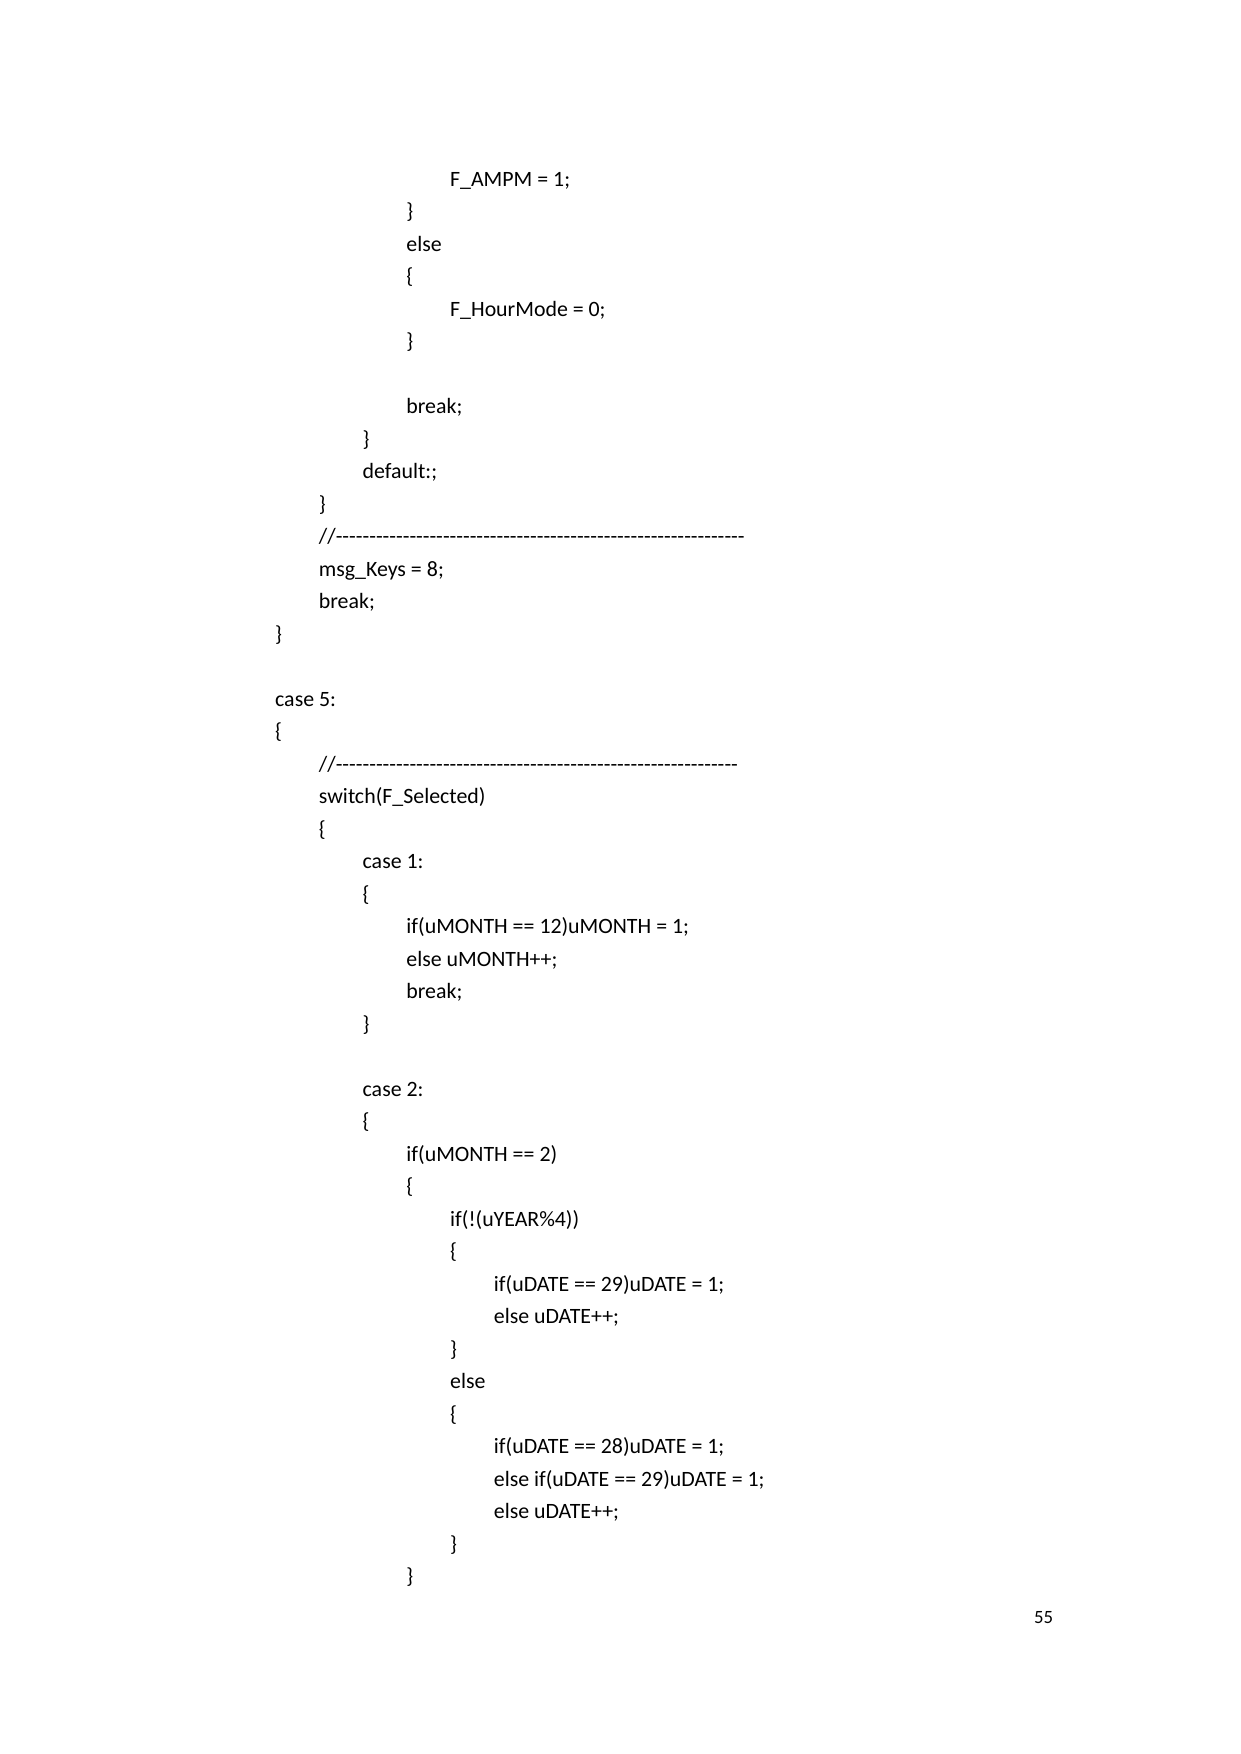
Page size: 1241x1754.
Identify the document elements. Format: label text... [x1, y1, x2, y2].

text else [187, 227, 1053, 259]
text } [187, 1559, 1053, 1592]
text } [187, 487, 1053, 519]
text else uDATE++; [187, 1299, 1053, 1332]
text if(uMONTH == 12)uMONTH = 1; [187, 909, 1053, 942]
text { [187, 1169, 1053, 1202]
text case 5: [187, 682, 1053, 714]
text F_AMPM = 1; [187, 162, 1053, 194]
text F_HourMode = 0; [187, 292, 1053, 324]
text break; [187, 584, 1053, 617]
text msg_Keys = 8; [187, 552, 1053, 584]
text { [187, 714, 1053, 747]
text } [187, 1527, 1053, 1559]
text else [187, 1364, 1053, 1397]
text switch(F_Selected) [187, 779, 1053, 812]
text break; [187, 389, 1053, 422]
text if(uMONTH == 2) [187, 1137, 1053, 1169]
text if(uDATE == 29)uDATE = 1; [187, 1267, 1053, 1299]
text { [187, 877, 1053, 909]
text else uDATE++; [187, 1494, 1053, 1527]
text if(!(uYEAR%4)) [187, 1202, 1053, 1234]
text break; [187, 974, 1053, 1007]
text } [187, 1007, 1053, 1039]
text } [187, 194, 1053, 227]
text else uMONTH++; [187, 942, 1053, 974]
text default:; [187, 454, 1053, 487]
text } [187, 324, 1053, 357]
text case 1: [187, 844, 1053, 877]
text } [187, 617, 1053, 649]
text //------------------------------------------------------------- [187, 519, 1053, 552]
text { [187, 1397, 1053, 1429]
text { [187, 1104, 1053, 1137]
text //------------------------------------------------------------ [187, 747, 1053, 779]
text } [187, 422, 1053, 454]
text if(uDATE == 28)uDATE = 1; [187, 1429, 1053, 1462]
text case 2: [187, 1072, 1053, 1104]
text { [187, 1234, 1053, 1267]
text else if(uDATE == 29)uDATE = 1; [187, 1462, 1053, 1494]
text { [187, 812, 1053, 844]
text { [187, 259, 1053, 292]
text } [187, 1332, 1053, 1364]
